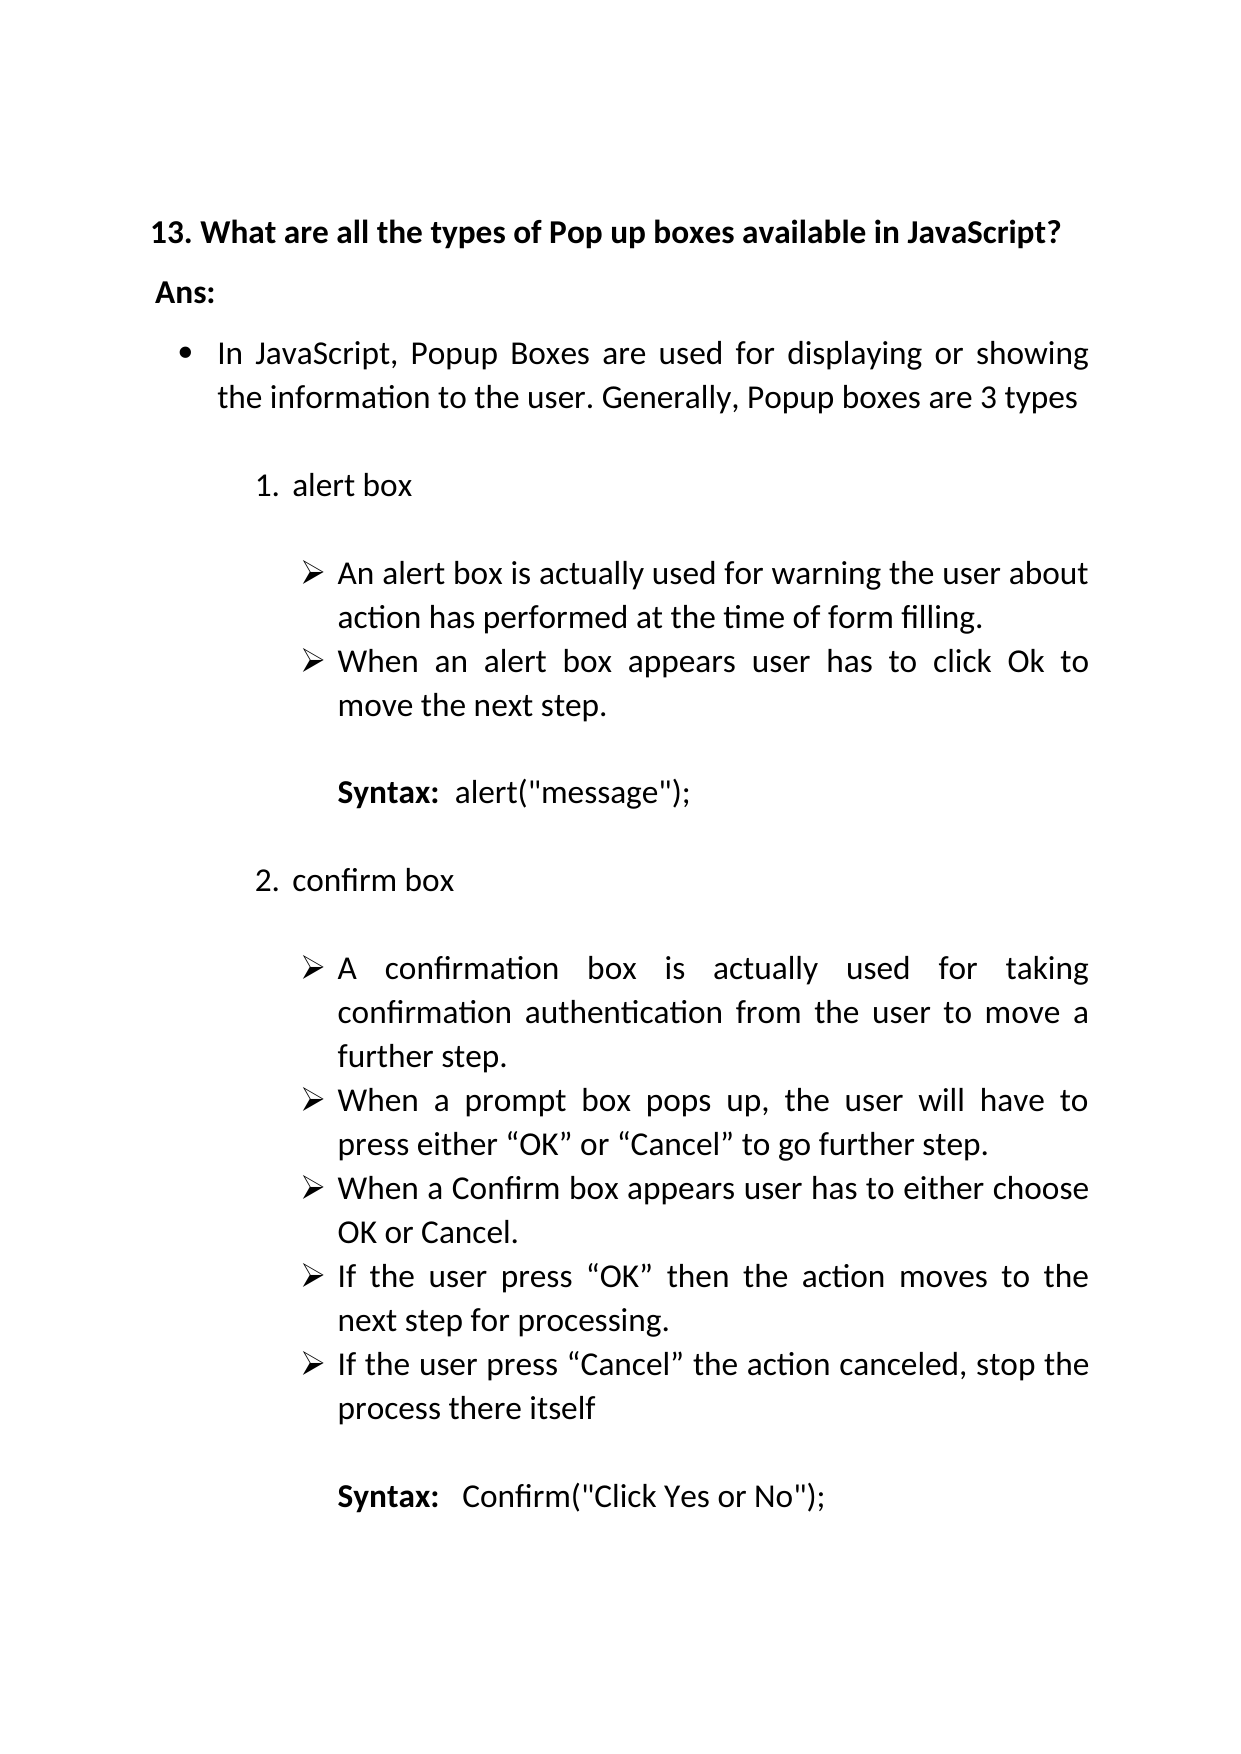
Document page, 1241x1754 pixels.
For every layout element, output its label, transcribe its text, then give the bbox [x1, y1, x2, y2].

list An alert box is actually used for warning the user about action has performed at the time of form filling. [300, 552, 1090, 636]
list When an alert box appears user has to click Ok to move the next step. [300, 639, 1090, 724]
list When a Confirm box appears user has to either choose OK or Cancel. [300, 1167, 1090, 1252]
list In JavaScript, Popup Boxes are used for displaying or showing the information to the user. Generally, Popup boxes are 3 types [179, 332, 1090, 417]
list If the user press “OK” then the action moves to the next step for processing. [300, 1255, 1090, 1340]
list Syntax: alert("message"); [337, 771, 1090, 812]
list Syntax: Confirm("Click Yes or No"); [337, 1475, 1090, 1516]
list alert box [254, 464, 1090, 504]
list When a prompt box pops up, the user will have to press either “OK” or “Cancel” to go further step. [300, 1079, 1090, 1164]
list If the user press “Cancel” the action canceled, stop the process there itself [300, 1343, 1090, 1428]
list confirm box [254, 859, 1090, 900]
text 13. What are all the types of Pop up boxes available in JavaScript? [150, 211, 1090, 251]
text Ans: [155, 271, 1090, 312]
list A confirmation box is actually used for taking confirmation authentication from the user to move a further step. [300, 947, 1090, 1076]
